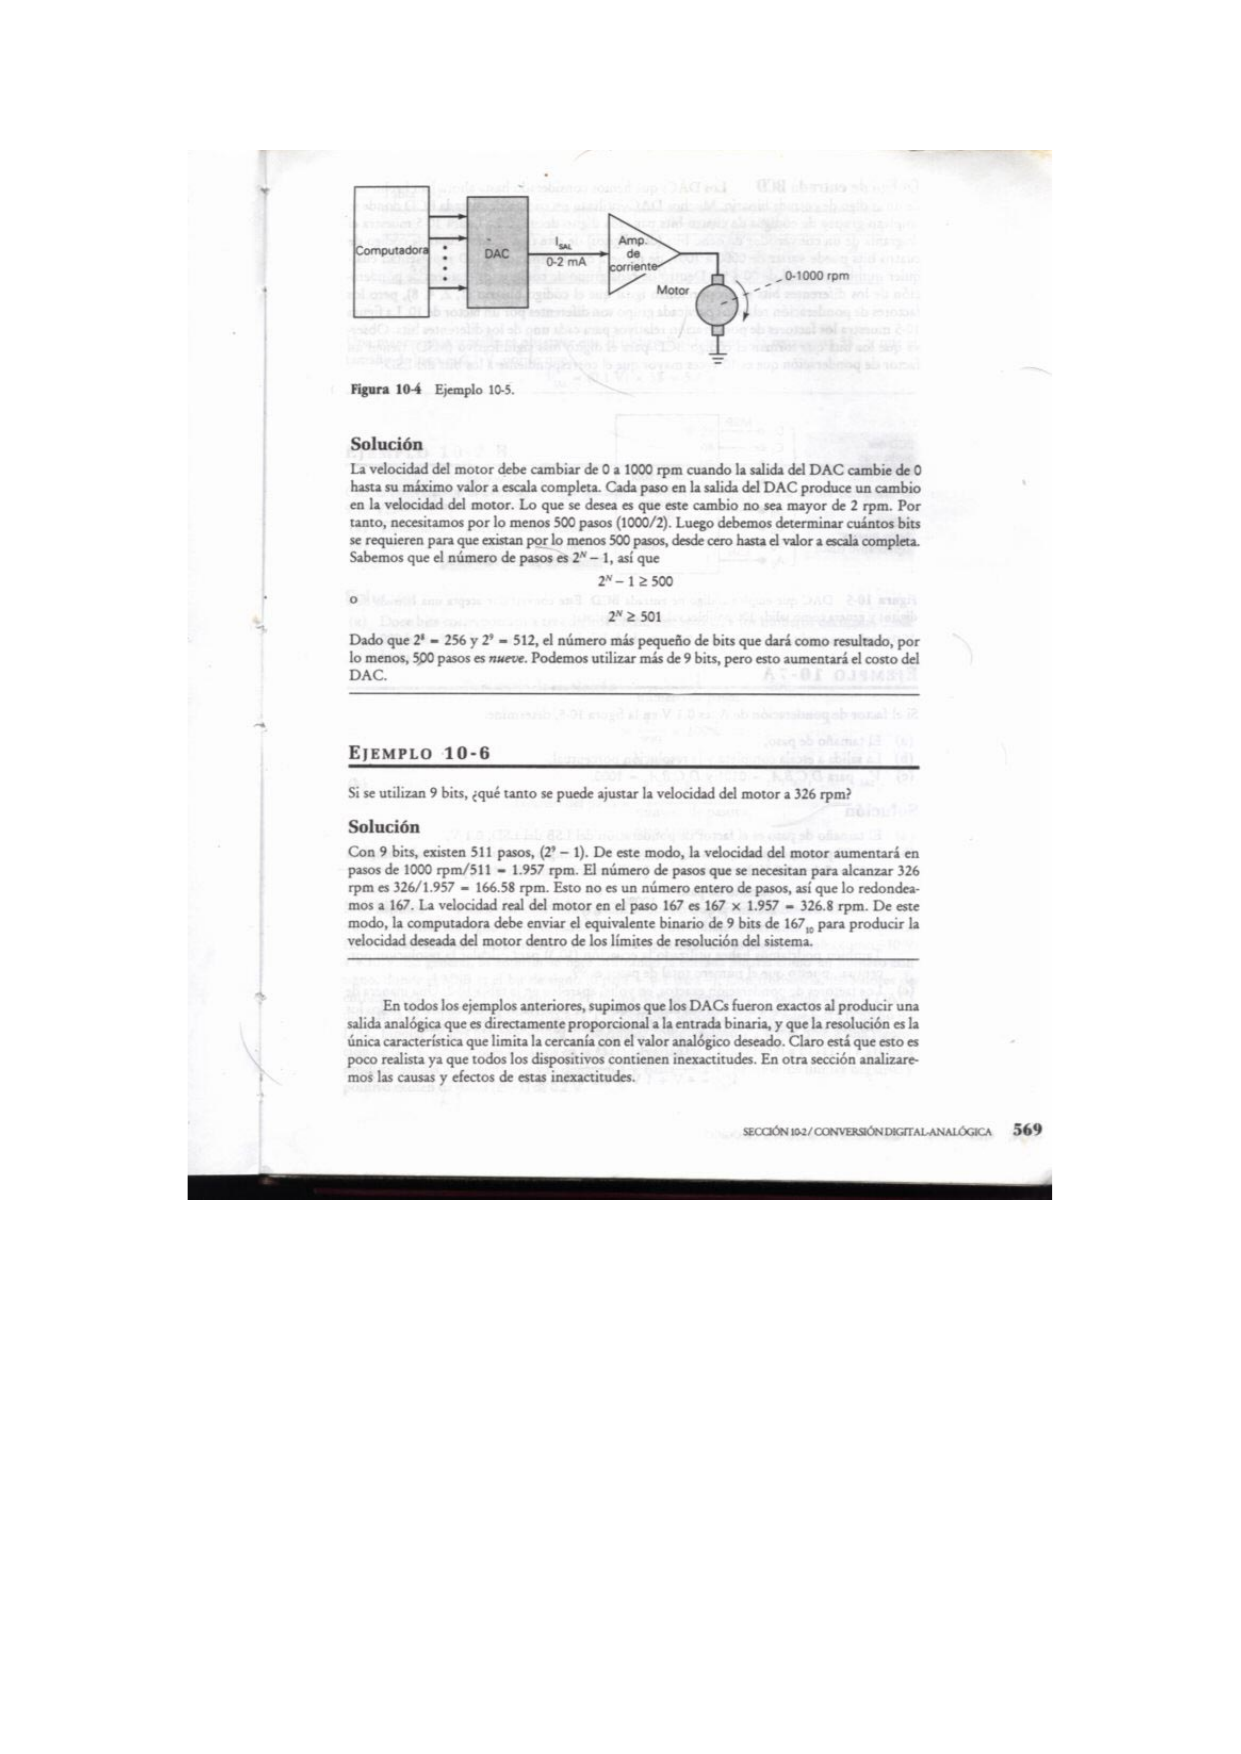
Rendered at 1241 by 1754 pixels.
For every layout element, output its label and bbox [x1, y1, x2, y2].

picture [187, 150, 1053, 1200]
